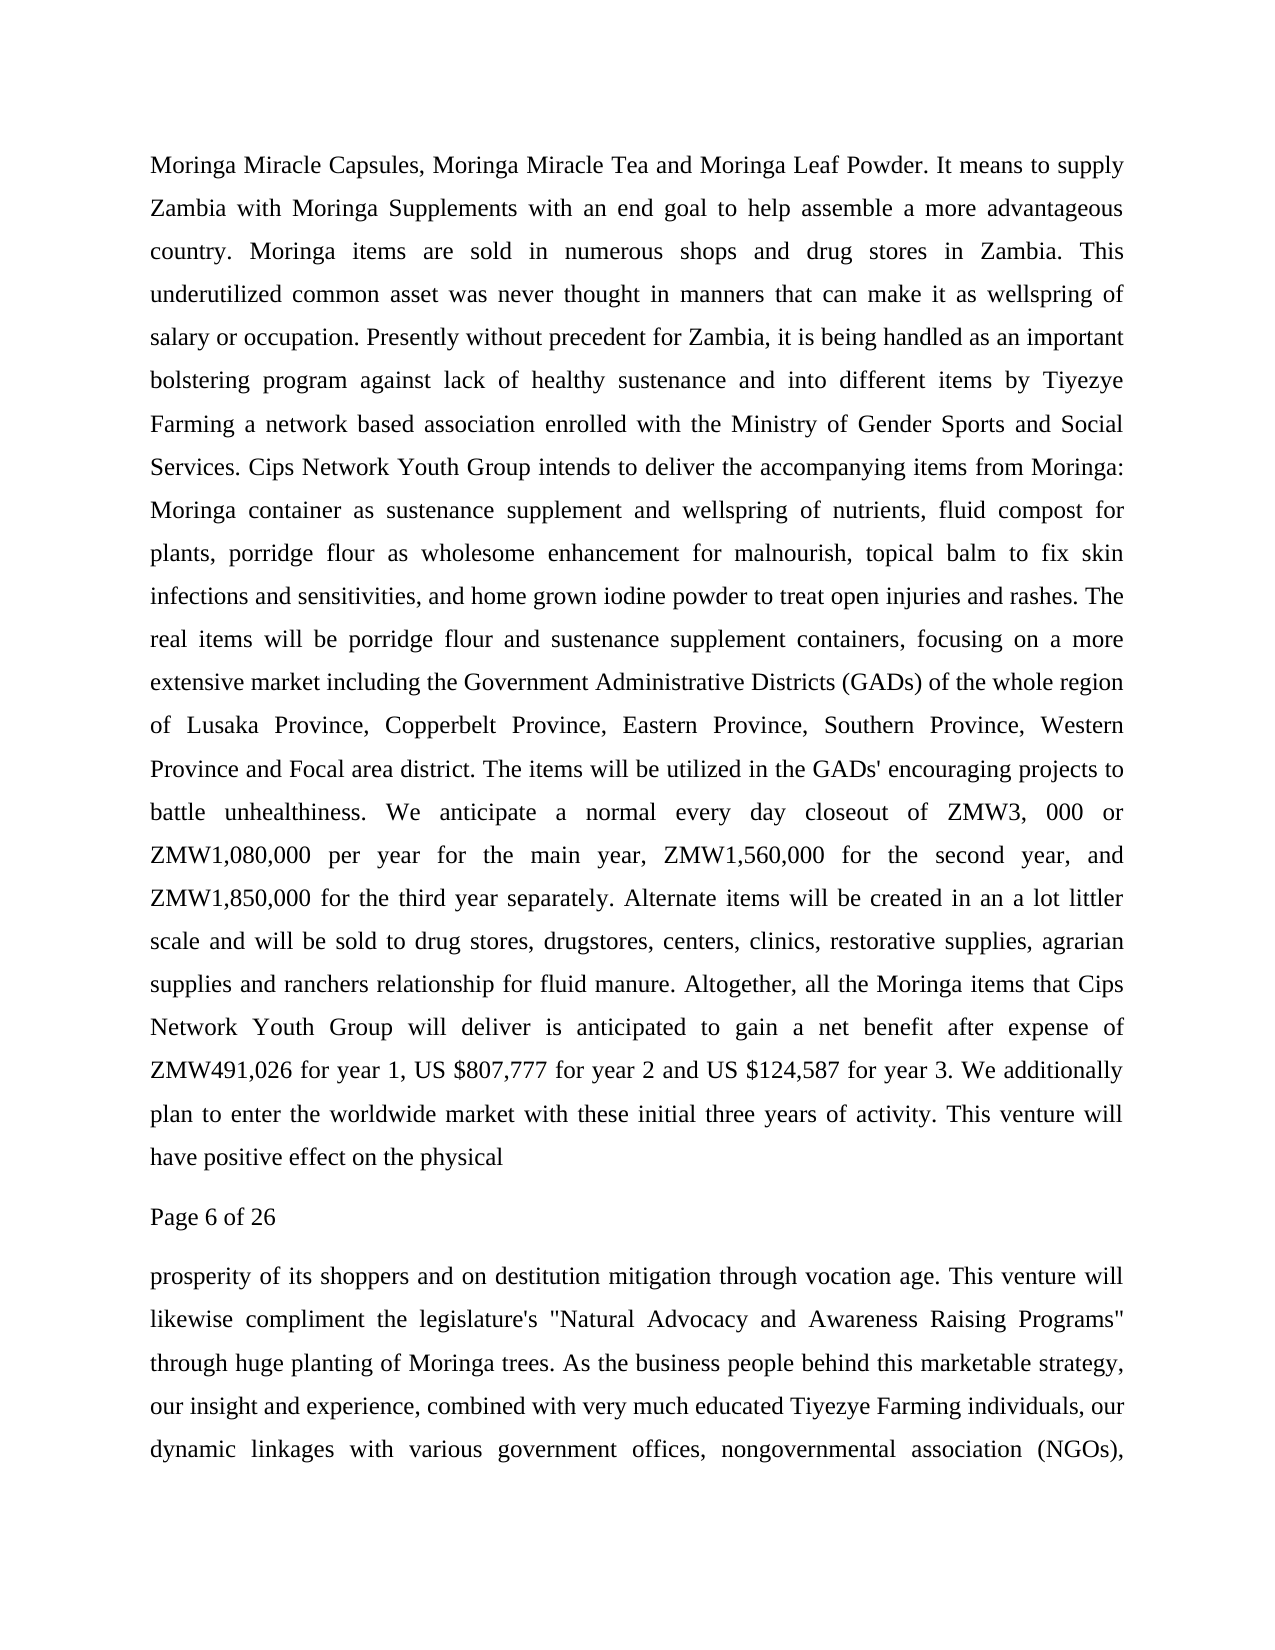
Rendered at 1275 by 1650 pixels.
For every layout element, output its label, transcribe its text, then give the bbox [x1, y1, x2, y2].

text Page 6 of 26 [150, 1202, 1125, 1230]
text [150, 1261, 1125, 1463]
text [150, 150, 1125, 1171]
